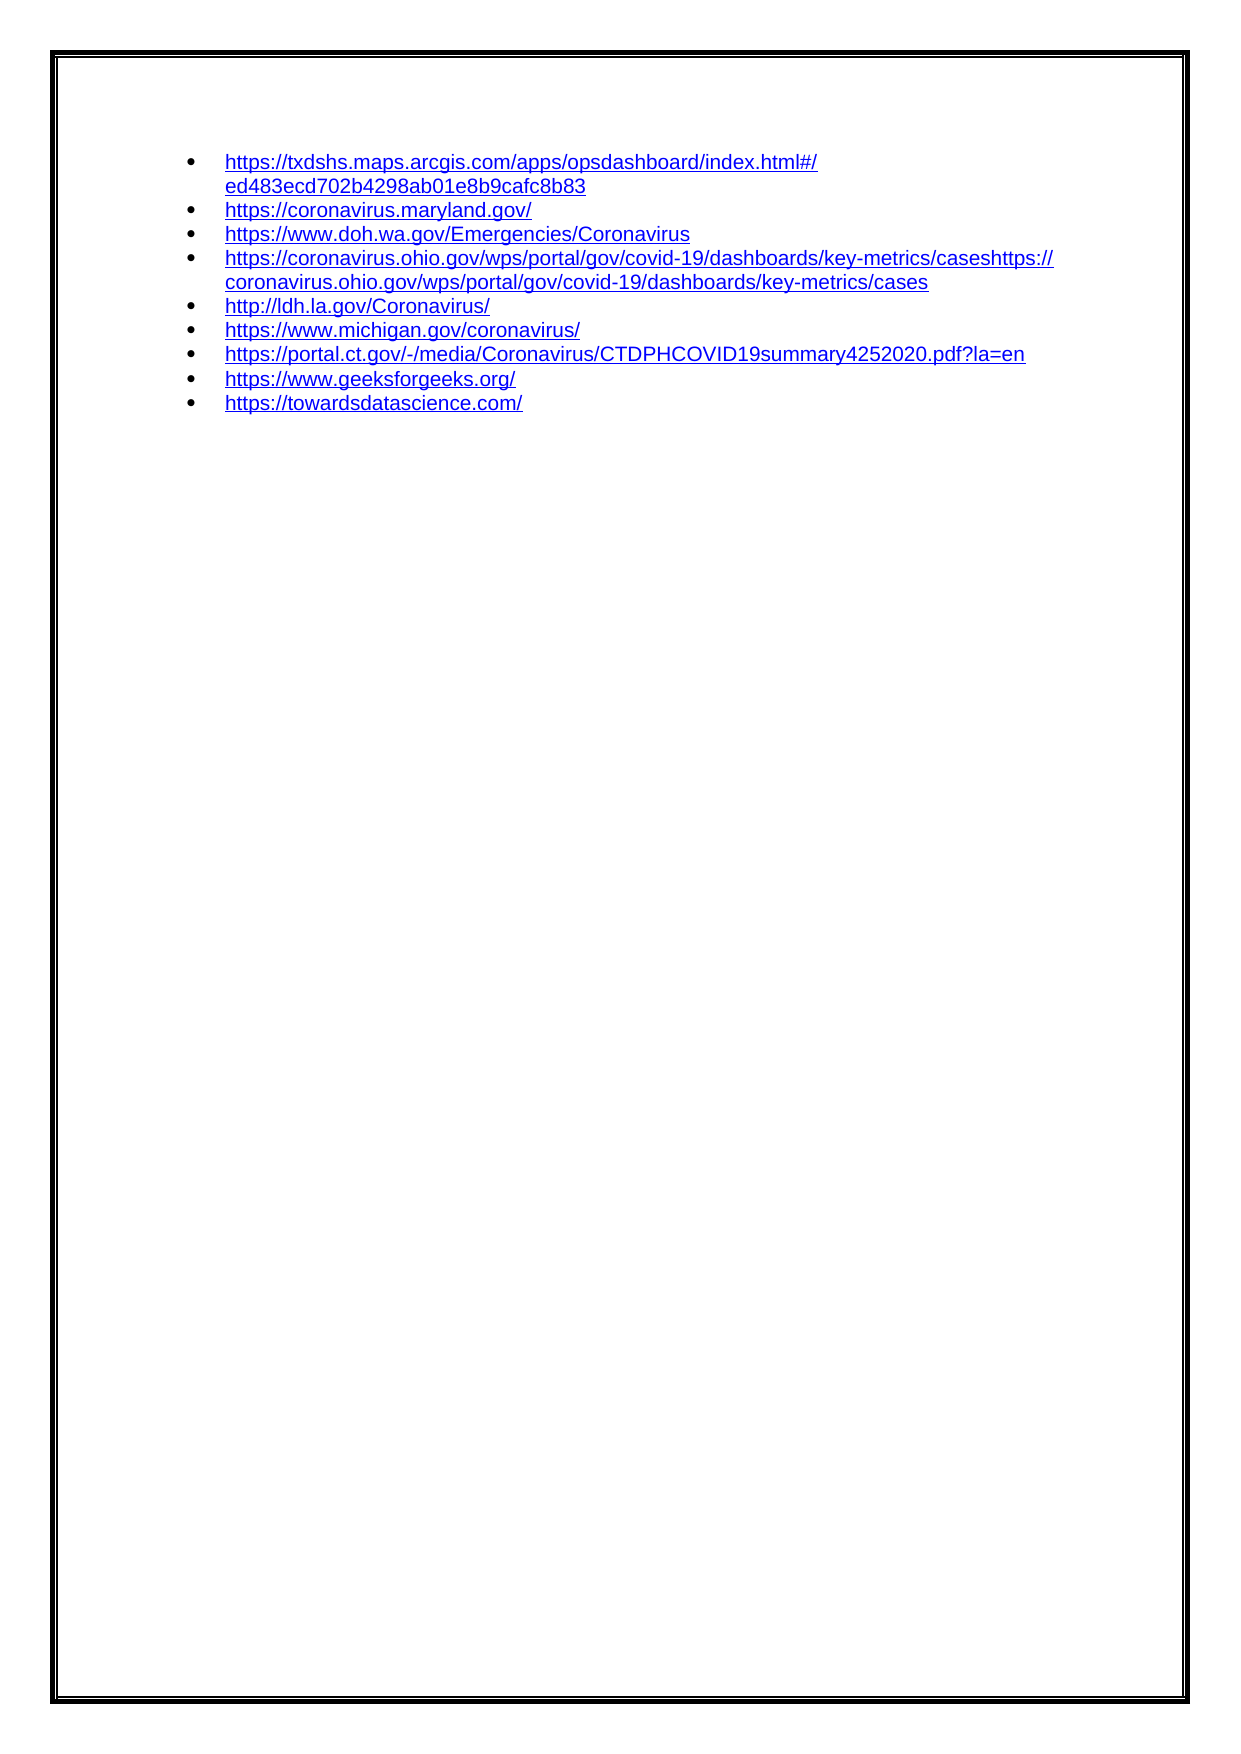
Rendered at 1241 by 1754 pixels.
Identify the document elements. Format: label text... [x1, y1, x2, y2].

list https://www.michigan.gov/coronavirus/ [187, 318, 1090, 342]
list https://coronavirus.maryland.gov/ [187, 198, 1090, 222]
list https://towardsdatascience.com/ [187, 390, 1090, 414]
list https://coronavirus.ohio.gov/wps/portal/gov/covid-19/dashboards/key-metrics/caseshttps://coronavirus.ohio.gov/wps/portal/gov/covid-19/dashboards/key-metrics/cases [187, 246, 1090, 294]
list http://ldh.la.gov/Coronavirus/ [187, 294, 1090, 318]
list https://www.geeksforgeeks.org/ [187, 366, 1090, 390]
list https://www.doh.wa.gov/Emergencies/Coronavirus [187, 222, 1090, 246]
list https://portal.ct.gov/-/media/Coronavirus/CTDPHCOVID19summary4252020.pdf?la=en [187, 342, 1090, 366]
list https://txdshs.maps.arcgis.com/apps/opsdashboard/index.html#/ed483ecd702b4298ab01e8b9cafc8b83 [187, 150, 1090, 198]
